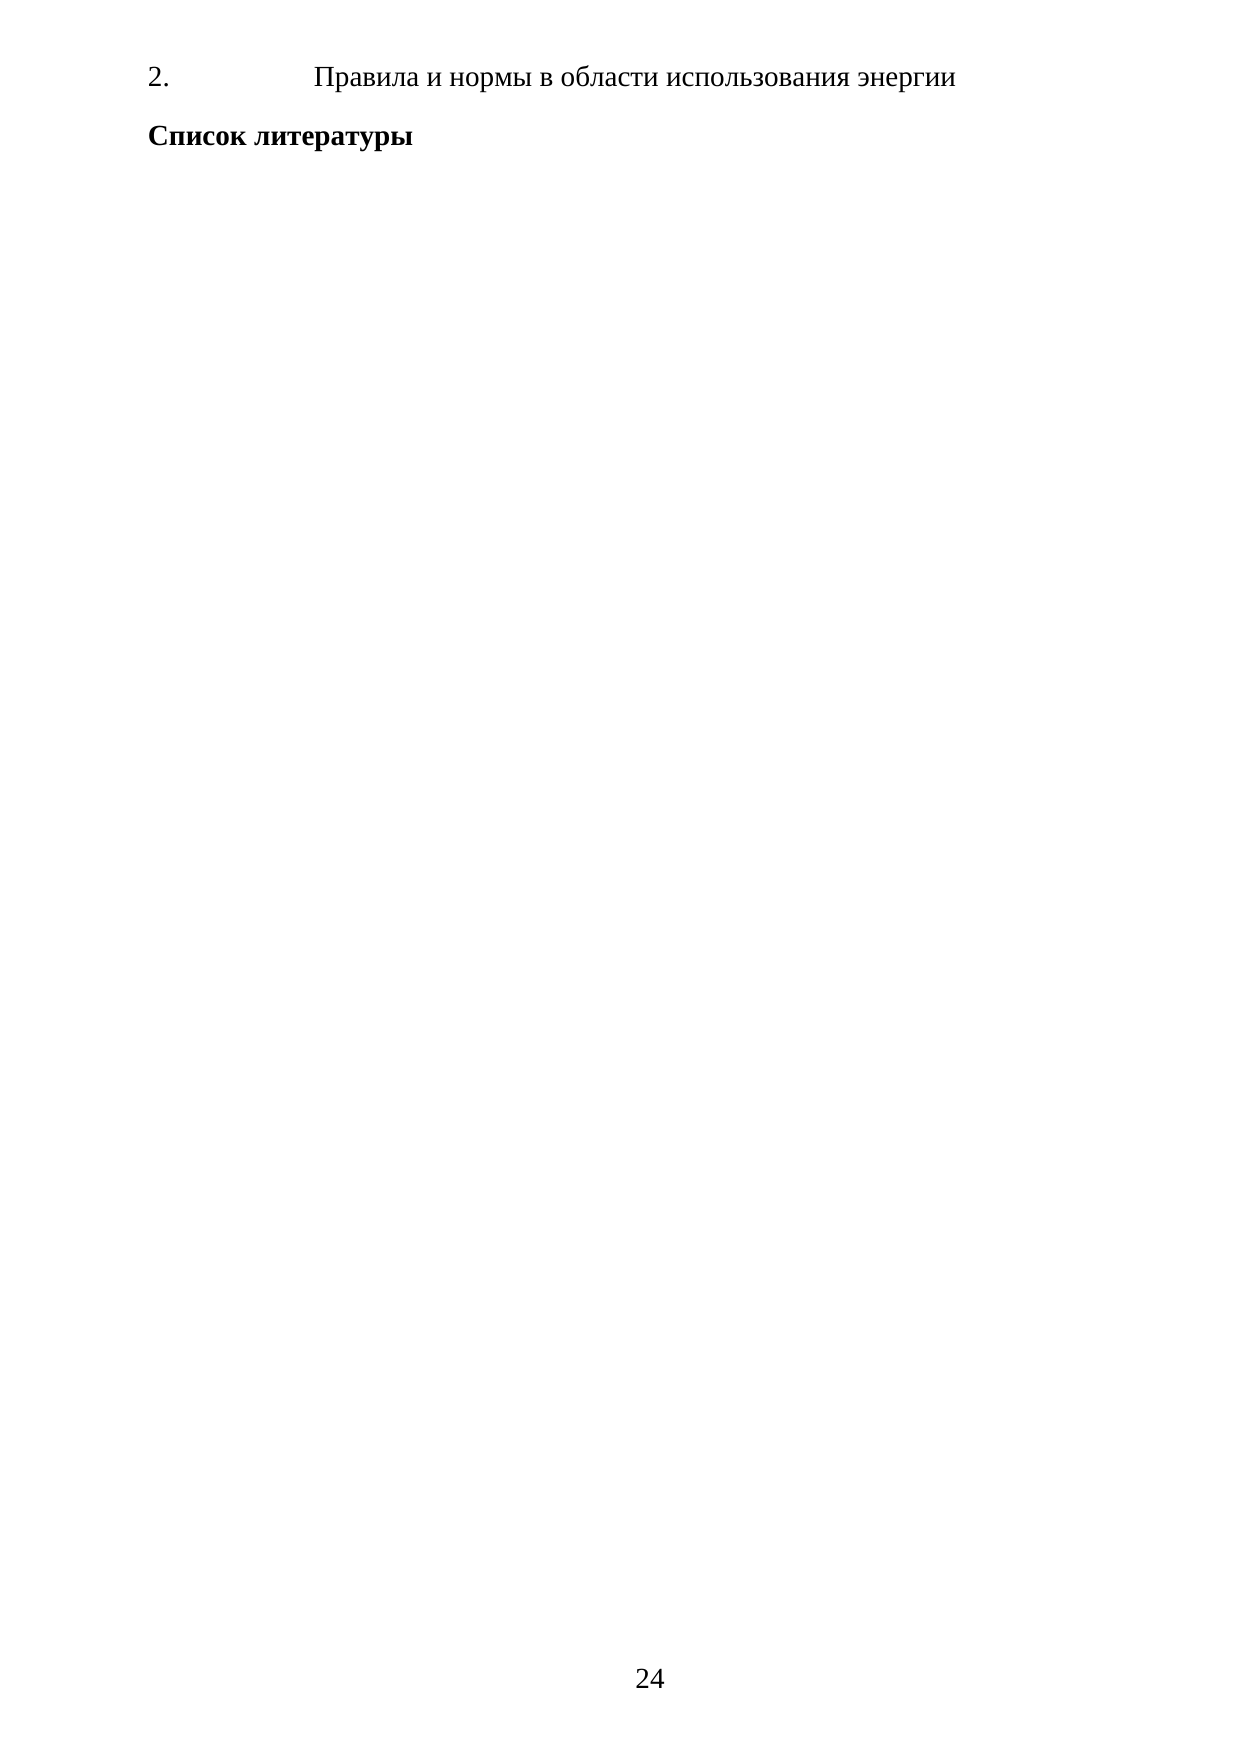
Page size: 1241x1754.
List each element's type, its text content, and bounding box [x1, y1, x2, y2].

text Список литературы [148, 118, 1152, 152]
